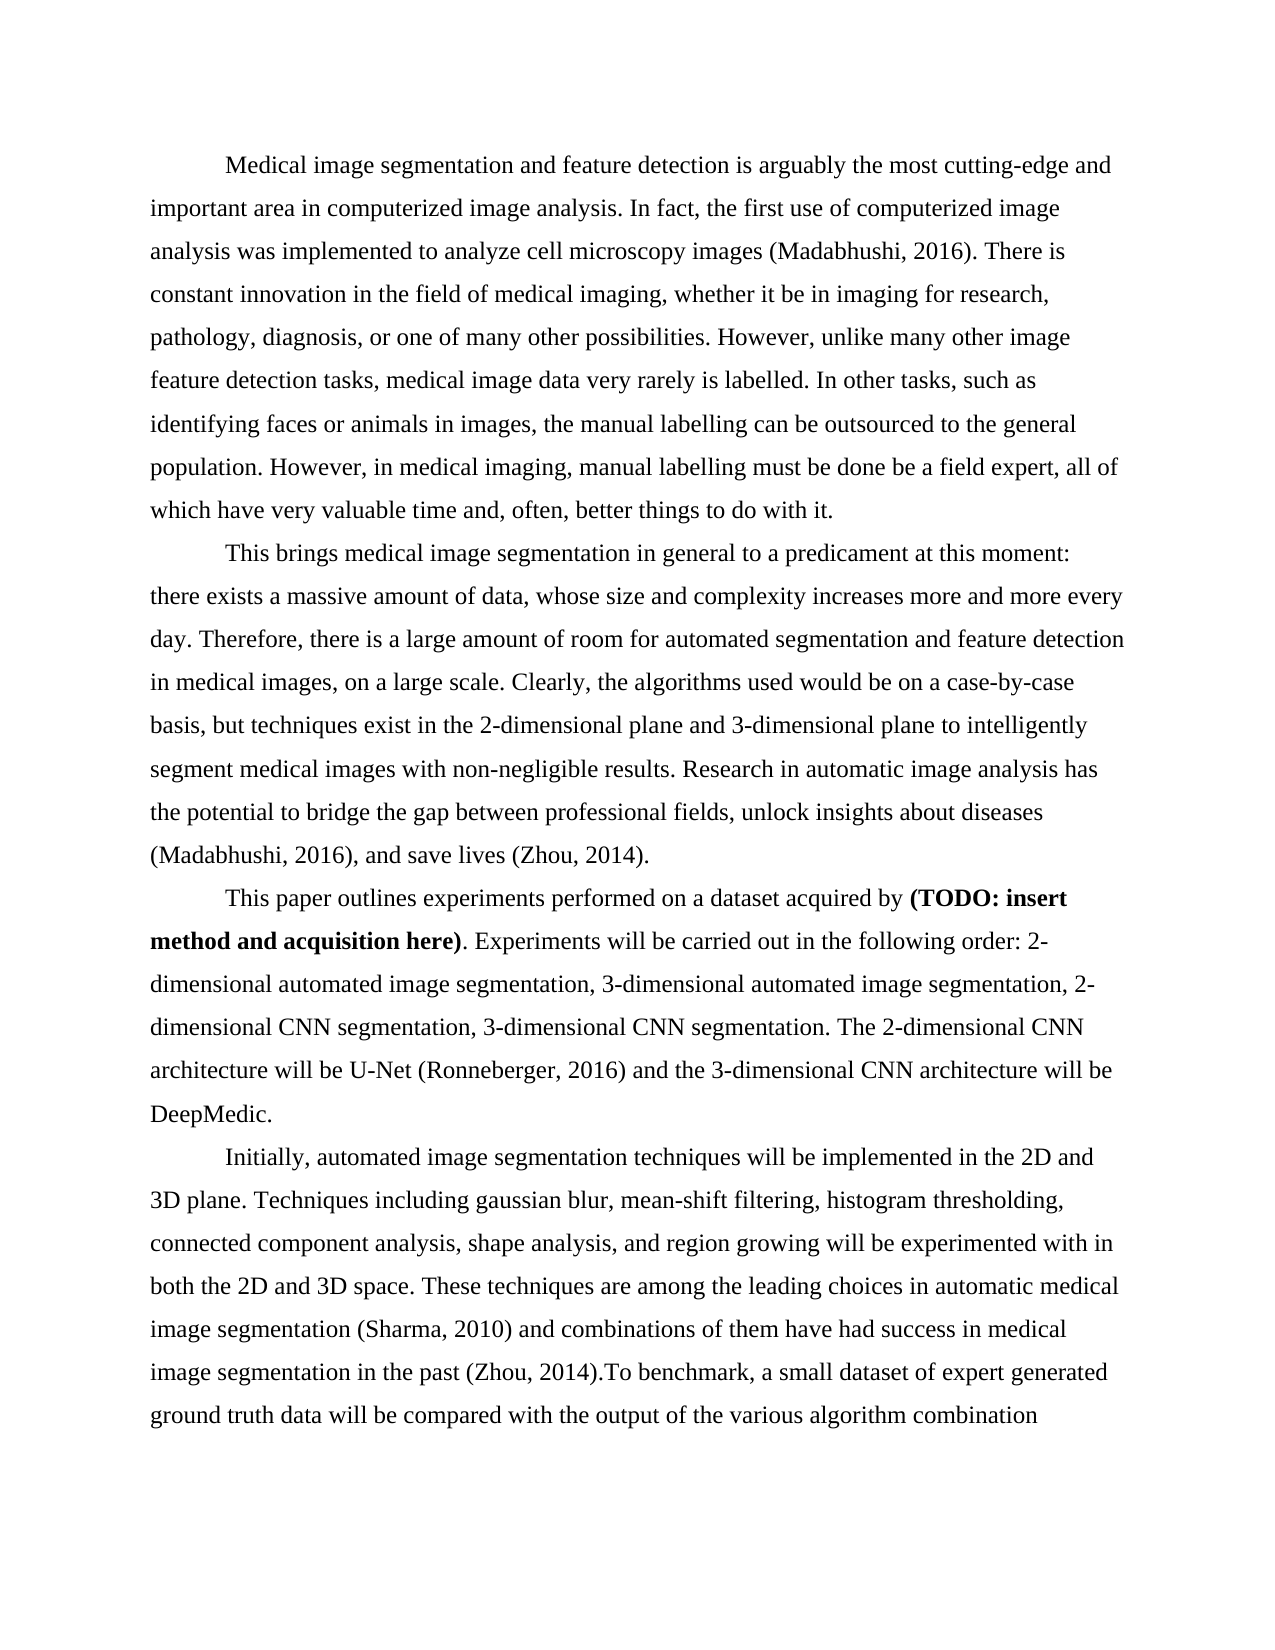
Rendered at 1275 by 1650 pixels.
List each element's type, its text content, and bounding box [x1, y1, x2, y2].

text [150, 1142, 1125, 1429]
text This brings medical image segmentation in general to a predicament at this moment: there exists a massive amount of data, whose size and complexity increases more and more every day. Therefore, there is a large amount of room for automated segmentation and feature detection in medical images, on a large scale. Clearly, the algorithms used would be on a case-by-case basis, but techniques exist in the 2-dimensional plane and 3-dimensional plane to intelligently segment medical images with non-negligible results. Research in automatic image analysis has the potential to bridge the gap between professional fields, unlock insights about diseases (Madabhushi, 2016), and save lives (Zhou, 2014). [150, 538, 1125, 869]
text Medical image segmentation and feature detection is arguably the most cutting-edge and important area in computerized image analysis. In fact, the first use of computerized image analysis was implemented to analyze cell microscopy images (Madabhushi, 2016). There is constant innovation in the field of medical imaging, whether it be in imaging for research, pathology, diagnosis, or one of many other possibilities. However, unlike many other image feature detection tasks, medical image data very rarely is labelled. In other tasks, such as identifying faces or animals in images, the manual labelling can be outsourced to the general population. However, in medical imaging, manual labelling must be done be a field expert, all of which have very valuable time and, often, better things to do with it. [150, 150, 1125, 524]
text This paper outlines experiments performed on a dataset acquired by (TODO: insert method and acquisition here). Experiments will be carried out in the following order: 2-dimensional automated image segmentation, 3-dimensional automated image segmentation, 2-dimensional CNN segmentation, 3-dimensional CNN segmentation. The 2-dimensional CNN architecture will be U-Net (Ronneberger, 2016) and the 3-dimensional CNN architecture will be DeepMedic. [150, 883, 1125, 1127]
